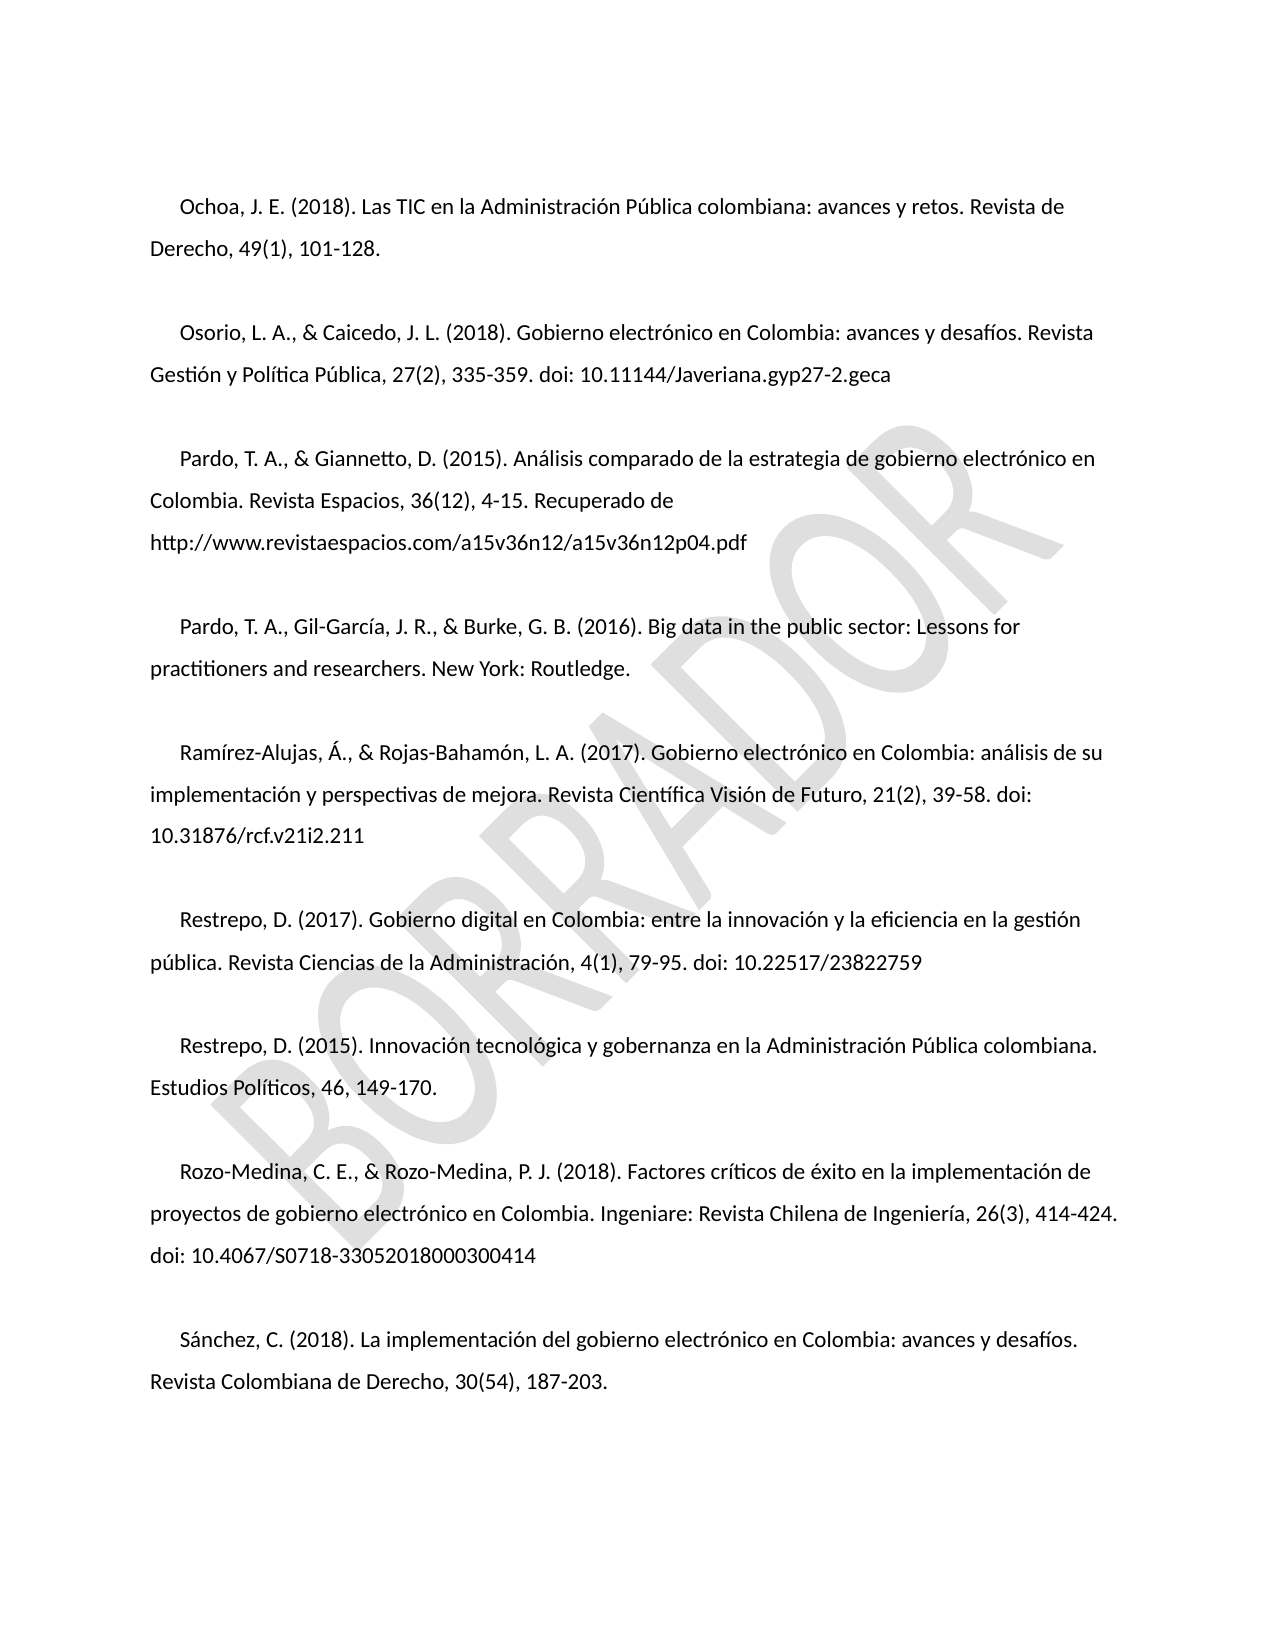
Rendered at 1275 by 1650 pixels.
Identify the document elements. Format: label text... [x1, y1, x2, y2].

text Rozo-Medina, C. E., & Rozo-Medina, P. J. (2018). Factores críticos de éxito en la implementación de proyectos de gobierno electrónico en Colombia. Ingeniare: Revista Chilena de Ingeniería, 26(3), 414-424. doi: 10.4067/S0718-33052018000300414 [150, 1157, 1125, 1269]
text Restrepo, D. (2015). Innovación tecnológica y gobernanza en la Administración Pública colombiana. Estudios Políticos, 46, 149-170. [150, 1032, 1125, 1102]
text Restrepo, D. (2017). Gobierno digital en Colombia: entre la innovación y la eficiencia en la gestión pública. Revista Ciencias de la Administración, 4(1), 79-95. doi: 10.22517/23822759 [150, 906, 1125, 976]
text Osorio, L. A., & Caicedo, J. L. (2018). Gobierno electrónico en Colombia: avances y desafíos. Revista Gestión y Política Pública, 27(2), 335-359. doi: 10.11144/Javeriana.gyp27-2.geca [150, 318, 1125, 388]
text Pardo, T. A., & Giannetto, D. (2015). Análisis comparado de la estrategia de gobierno electrónico en Colombia. Revista Espacios, 36(12), 4-15. Recuperado de http://www.revistaespacios.com/a15v36n12/a15v36n12p04.pdf [150, 444, 1125, 556]
text Sánchez, C. (2018). La implementación del gobierno electrónico en Colombia: avances y desafíos. Revista Colombiana de Derecho, 30(54), 187-203. [150, 1325, 1125, 1395]
text Ochoa, J. E. (2018). Las TIC en la Administración Pública colombiana: avances y retos. Revista de Derecho, 49(1), 101-128. [150, 192, 1125, 262]
text Pardo, T. A., Gil-García, J. R., & Burke, G. B. (2016). Big data in the public sector: Lessons for practitioners and researchers. New York: Routledge. [150, 612, 1125, 682]
text Ramírez-Alujas, Á., & Rojas-Bahamón, L. A. (2017). Gobierno electrónico en Colombia: análisis de su implementación y perspectivas de mejora. Revista Científica Visión de Futuro, 21(2), 39-58. doi: 10.31876/rcf.v21i2.211 [150, 738, 1125, 850]
